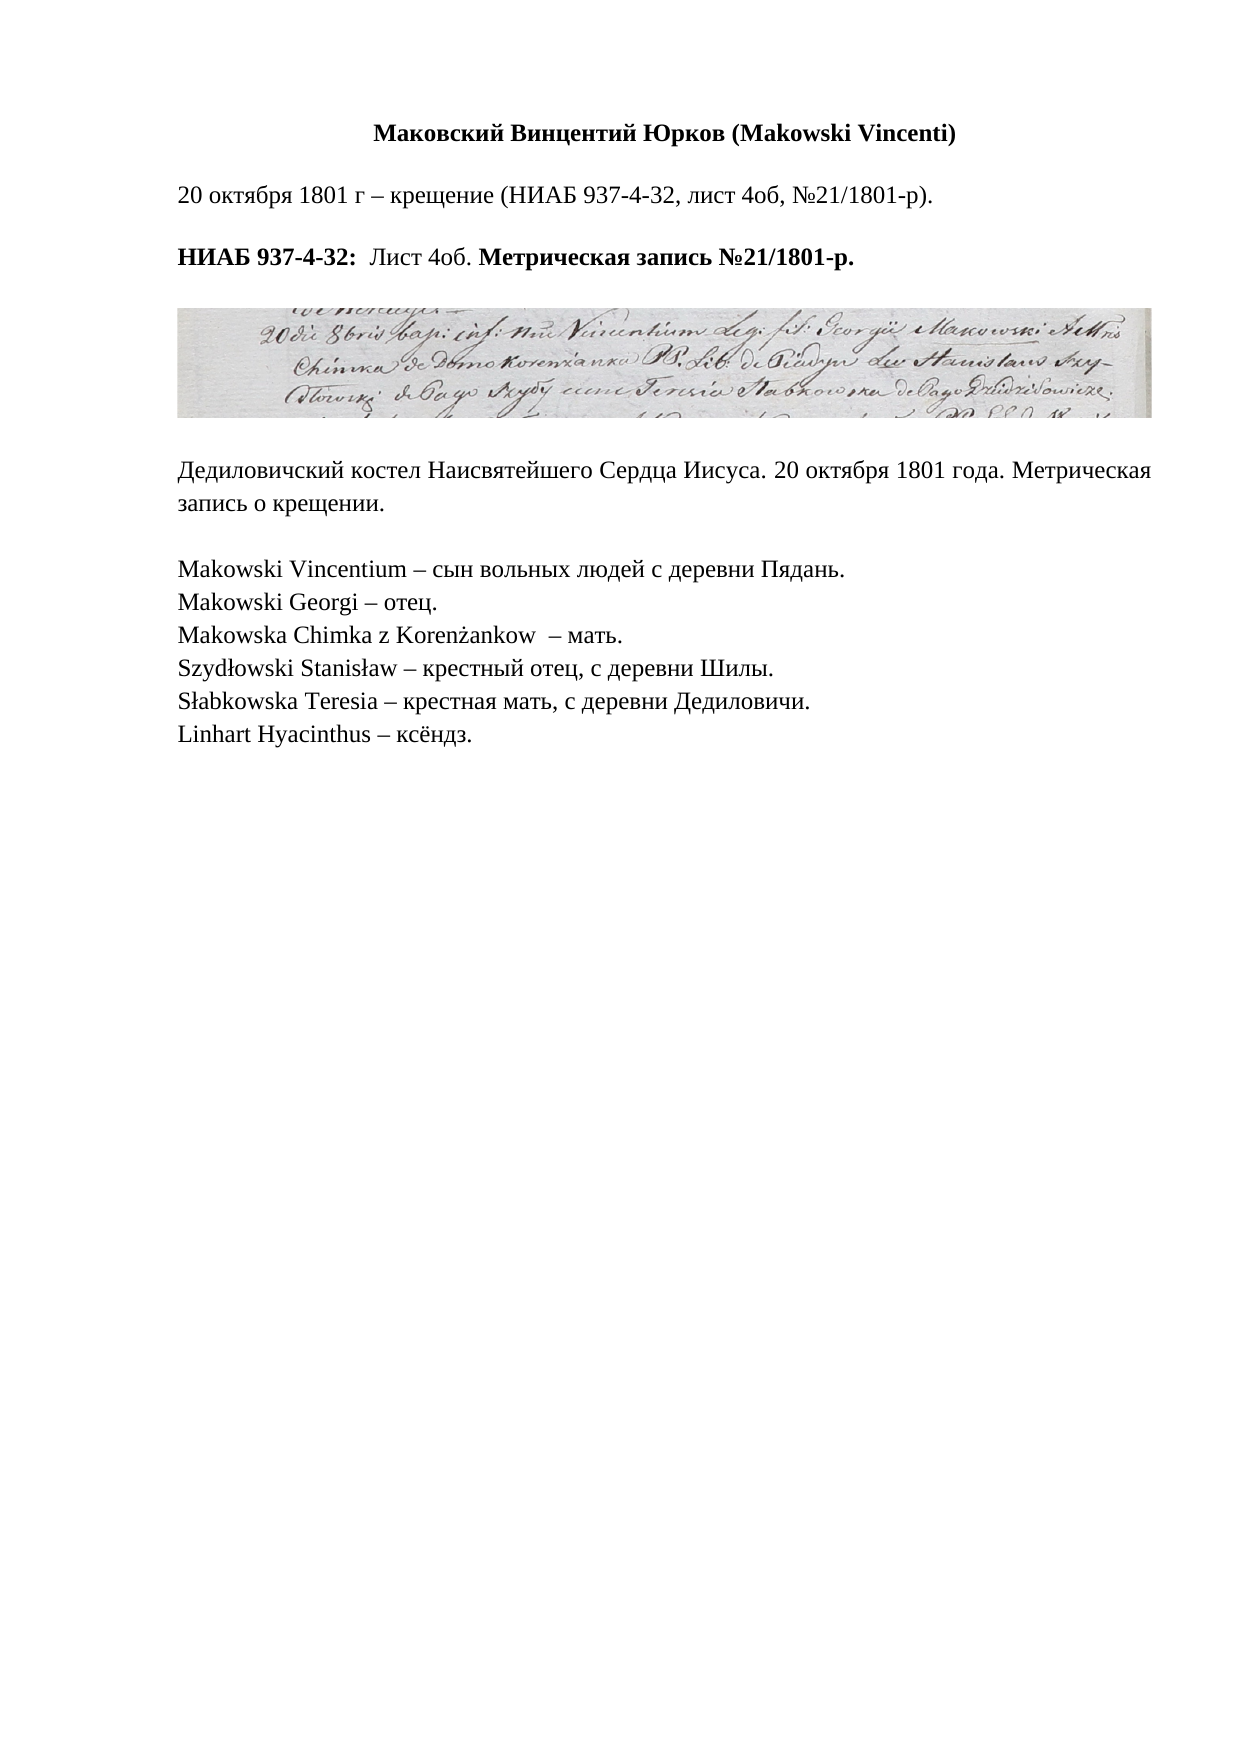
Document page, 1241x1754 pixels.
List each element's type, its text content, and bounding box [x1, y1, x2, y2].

text Маковский Винцентий Юрков (Makowski Vincenti) [177, 118, 1152, 147]
text Дедиловичский костел Наисвятейшего Сердца Иисуса. 20 октября 1801 года. Метрическая запись о крещении. [177, 455, 1152, 517]
text НИАБ 937-4-32: Лист 4об. Метрическая запись №21/1801-р. [177, 242, 1152, 271]
text Makowska Chimka z Korenżankow – мать. [177, 620, 1152, 649]
text Szydłowski Stanisław – крестный отец, с деревни Шилы. [177, 653, 1152, 682]
text Linhart Hyacinthus – ксёндз. [177, 719, 1152, 748]
text Makowski Vincentium – сын вольных людей с деревни Пядань. [177, 554, 1152, 583]
text Makowski Georgi – отец. [177, 587, 1152, 616]
text Słabkowska Teresia – крестная мать, с деревни Дедиловичи. [177, 686, 1152, 715]
text 20 октября 1801 г – крещение (НИАБ 937-4-32, лист 4об, №21/1801-р). [177, 180, 1152, 209]
picture [177, 308, 1152, 418]
